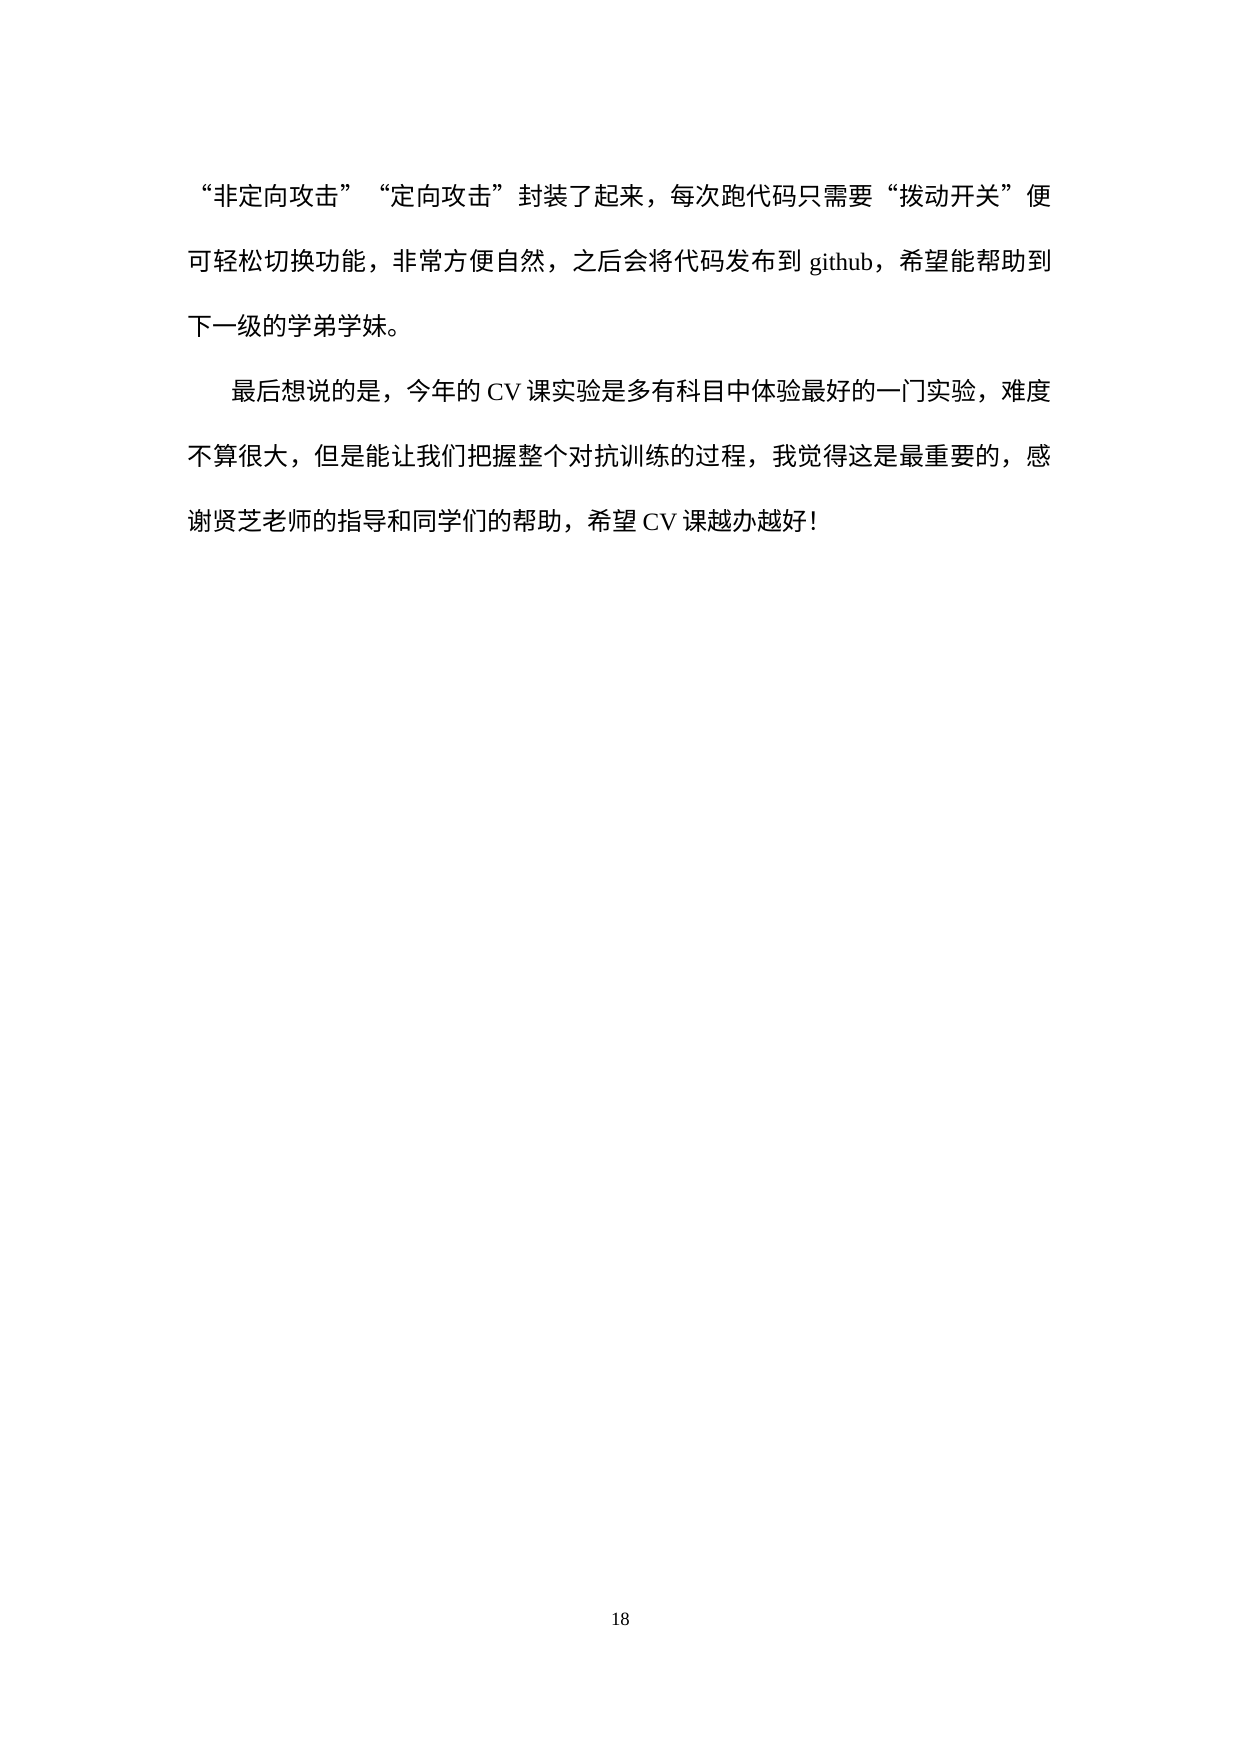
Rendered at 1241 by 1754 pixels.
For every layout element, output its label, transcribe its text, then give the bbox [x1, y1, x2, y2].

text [187, 162, 1053, 357]
text 最后想说的是，今年的CV课实验是多有科目中体验最好的一门实验，难度不算很大，但是能让我们把握整个对抗训练的过程，我觉得这是最重要的，感谢贤芝老师的指导和同学们的帮助，希望CV课越办越好！ [187, 357, 1053, 552]
